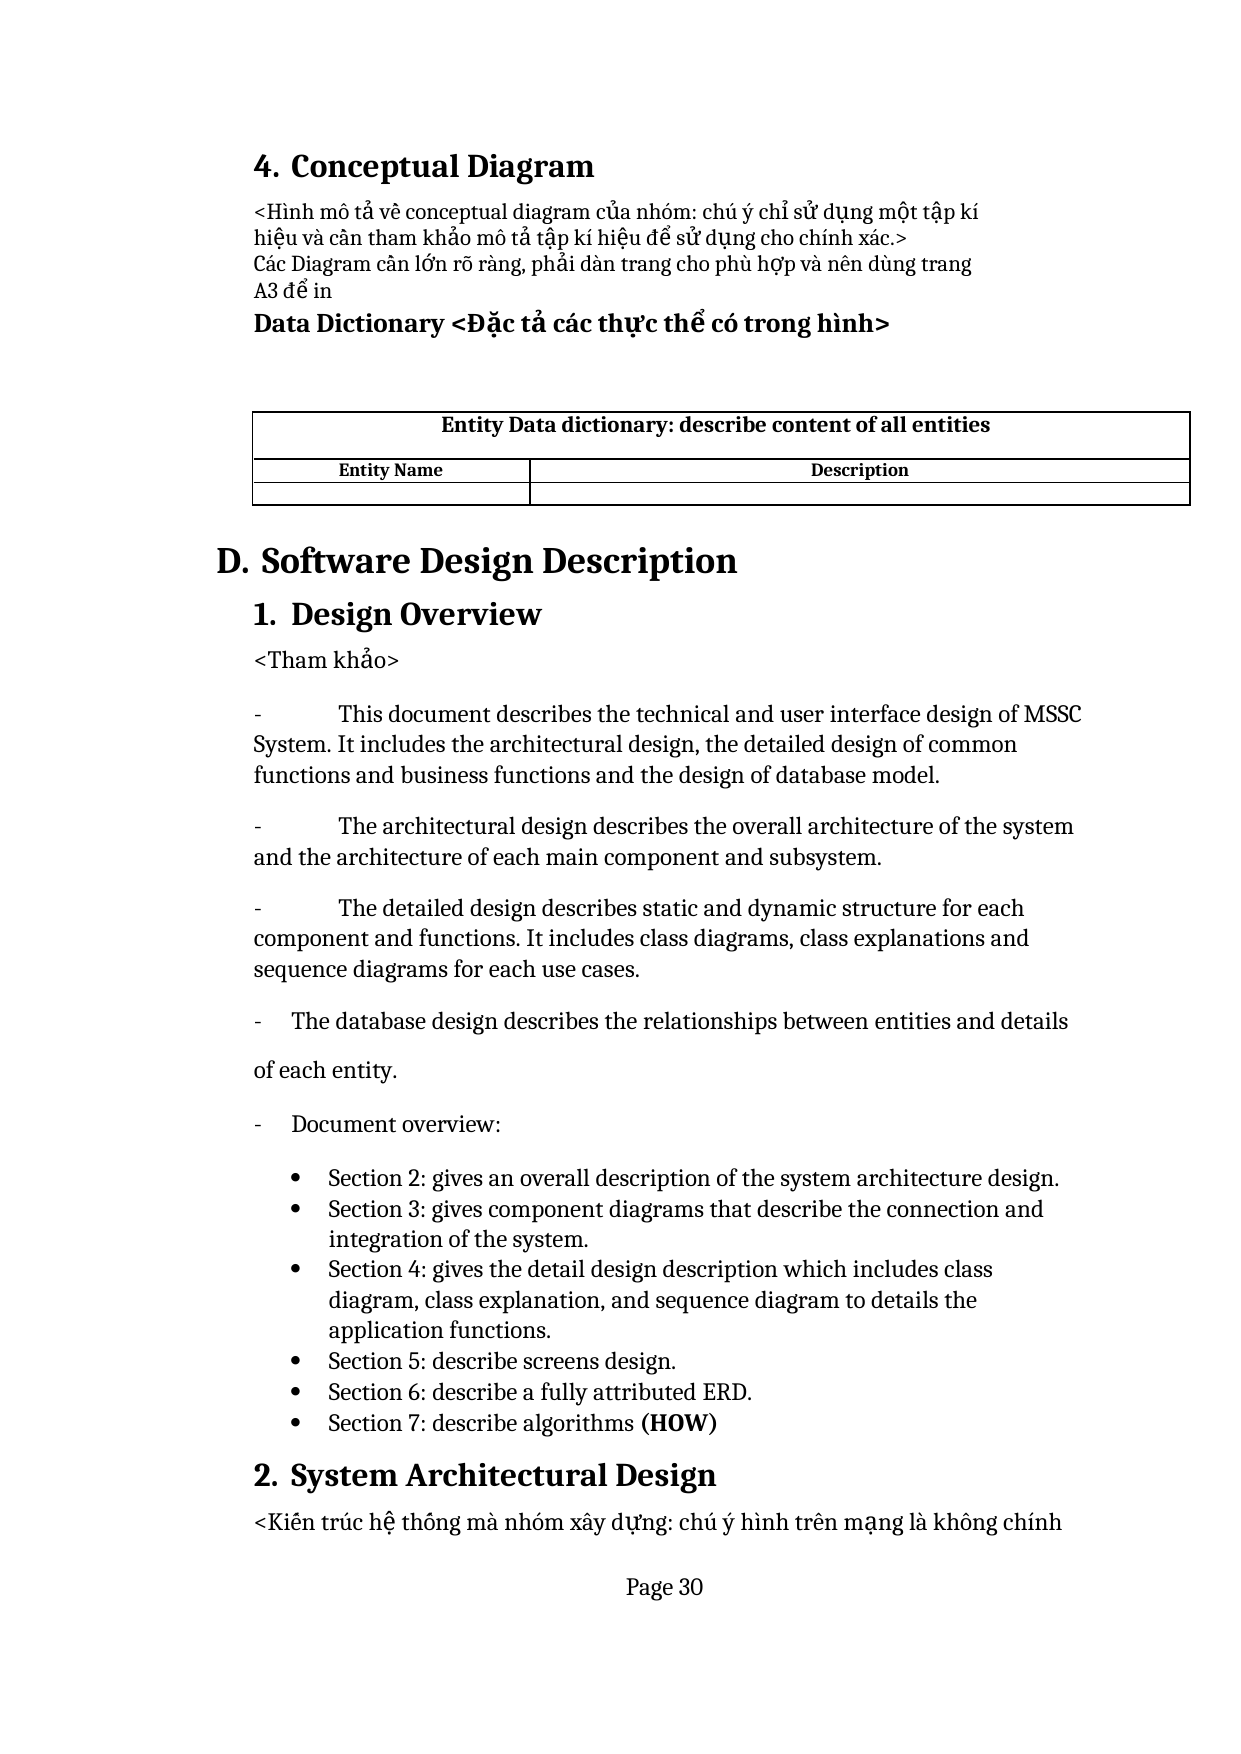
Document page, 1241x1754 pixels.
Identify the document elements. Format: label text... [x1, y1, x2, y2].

text Các Diagram cần lớn rõ ràng, phải dàn trang cho phù hợp và nên dùng trang [254, 251, 1122, 278]
text of each entity. [254, 1056, 1122, 1084]
subtitle Design Overview [254, 595, 1122, 634]
text - This document describes the technical and user interface design of MSSC System. It includes the architectural design, the detailed design of common functions and business functions and the design of database model. [254, 700, 1095, 789]
table_cell Description [531, 460, 1189, 481]
text A3 để in [254, 278, 1122, 304]
text <Tham khảo> [254, 646, 1122, 675]
text - Document overview: [254, 1110, 1122, 1138]
list Section 6: describe a fully attributed ERD. [291, 1378, 1122, 1406]
subtitle System Architectural Design [254, 1456, 1122, 1495]
text <Kiến trúc hệ thống mà nhóm xây dựng: chú ý hình trên mạng là không chính [254, 1507, 1122, 1536]
table_header Entity Data dictionary: describe content of all entities [253, 413, 1189, 458]
text Data Dictionary <Đặc tả các thực thể có trong hình> [254, 308, 1122, 340]
table_cell [253, 483, 529, 504]
table_cell [531, 483, 1189, 504]
text - The architectural design describes the overall architecture of the system and the architecture of each main component and subsystem. [254, 812, 1115, 871]
text - The database design describes the relationships between entities and details [254, 1006, 1122, 1035]
list Section 7: describe algorithms (HOW) [291, 1409, 1122, 1437]
list Section 5: describe screens design. [291, 1347, 1122, 1375]
subtitle Software Design Description [216, 540, 1122, 583]
text <Hình mô tả về conceptual diagram của nhóm: chú ý chỉ sử dụng một tập kí [254, 198, 1122, 225]
subtitle Conceptual Diagram [254, 148, 1122, 186]
text - The detailed design describes static and dynamic structure for each component and functions. It includes class diagrams, class explanations and sequence diagrams for each use cases. [254, 894, 1105, 983]
list Section 3: gives component diagrams that describe the connection and integration of the system. [291, 1194, 1096, 1254]
table_cell Entity Name [253, 459, 529, 481]
text hiệu và cần tham khảo mô tả tập kí hiệu để sử dụng cho chính xác.> [254, 225, 1122, 251]
list Section 4: gives the detail design description which includes class diagram, class explanation, and sequence diagram to details the application functions. [291, 1255, 1042, 1345]
list Section 2: gives an overall description of the system architecture design. [291, 1163, 1122, 1192]
